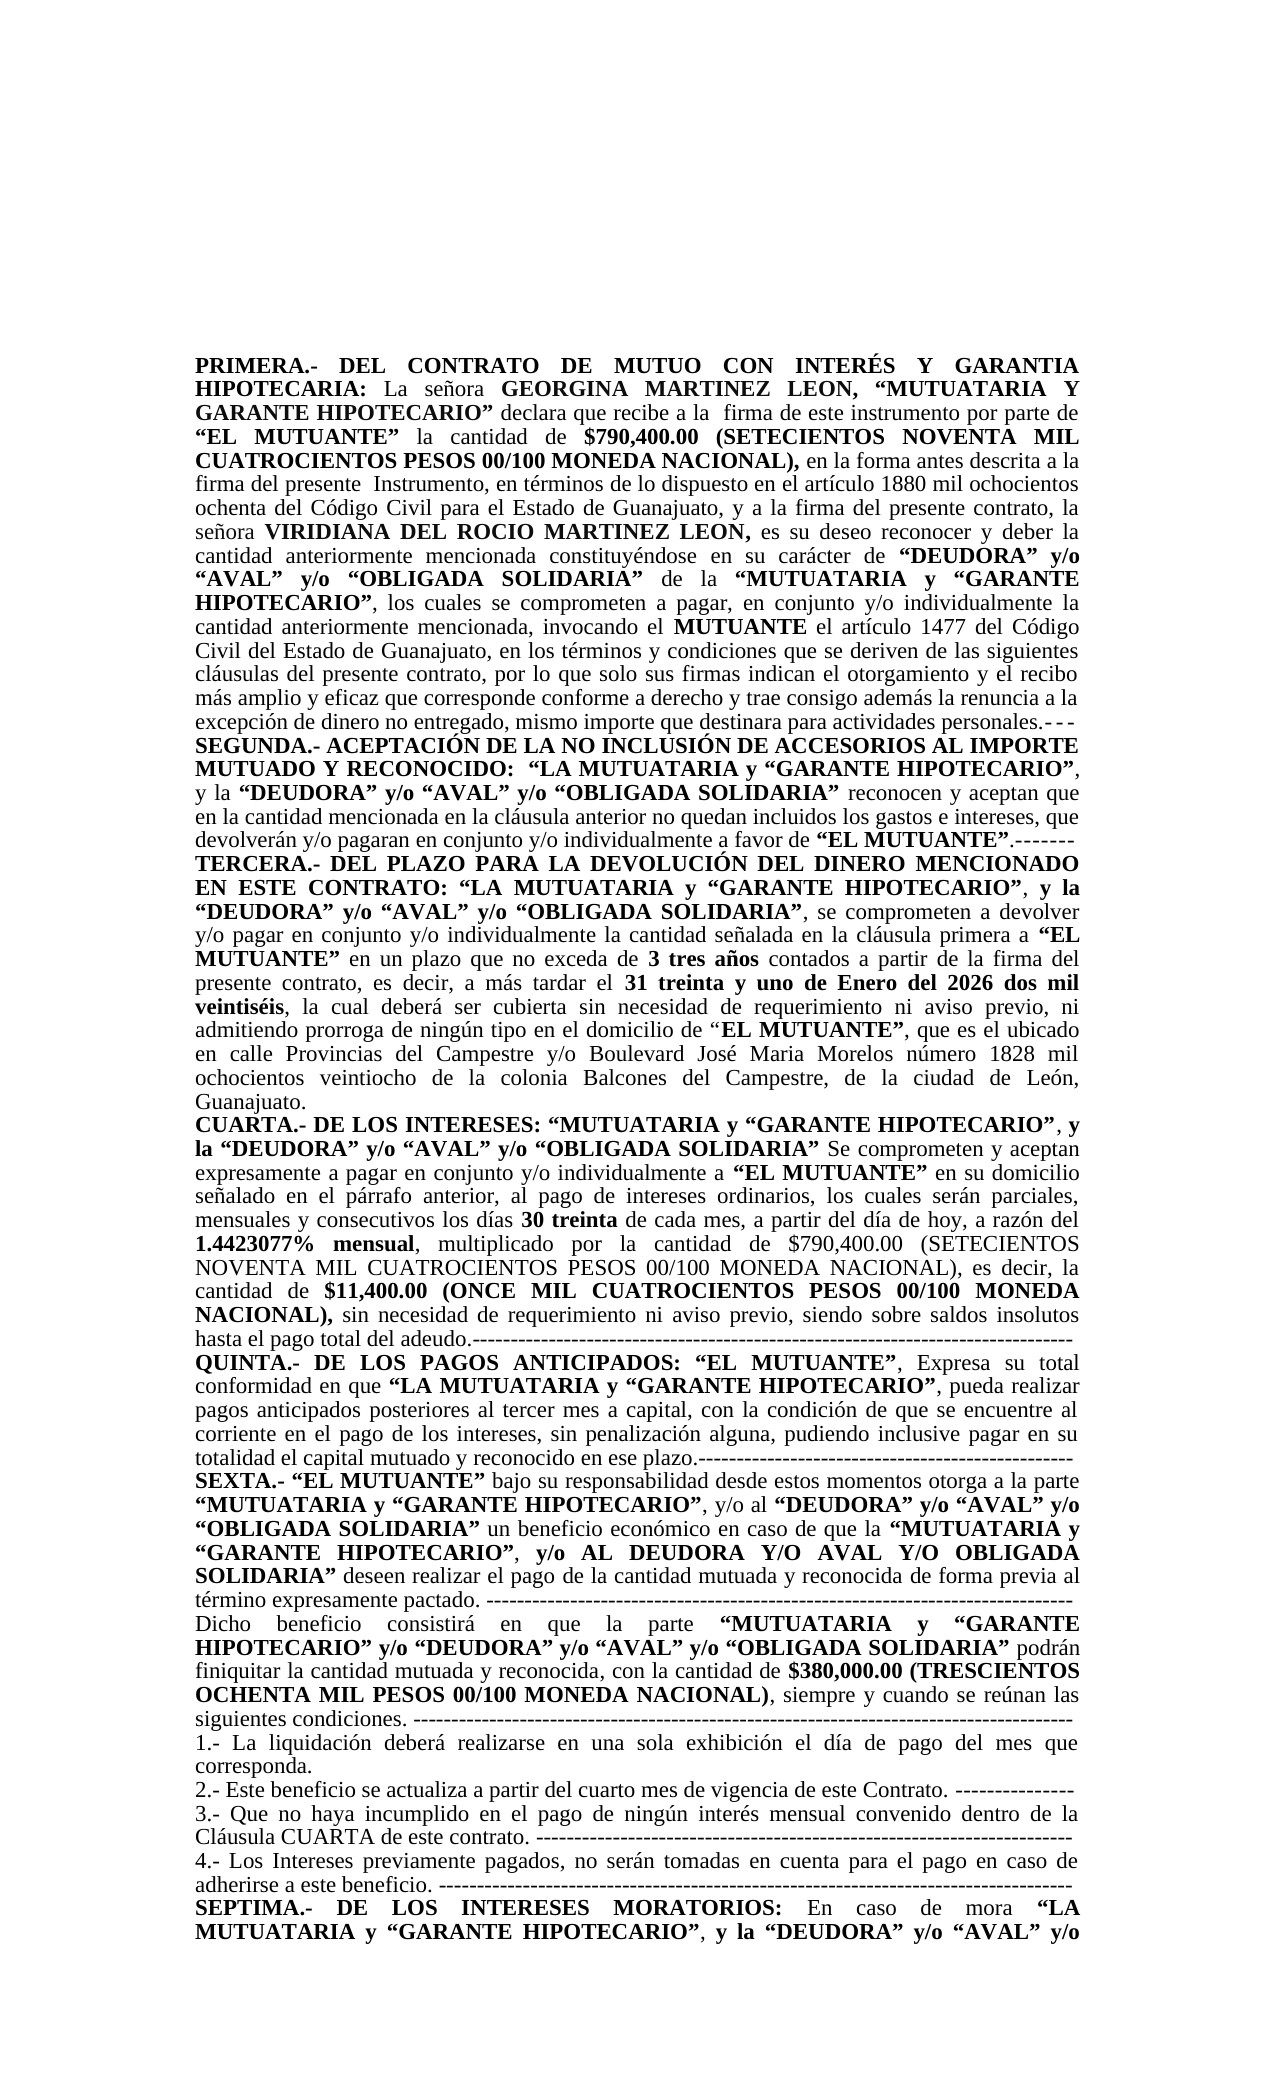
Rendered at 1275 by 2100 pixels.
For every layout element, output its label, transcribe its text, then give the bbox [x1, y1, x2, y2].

text TERCERA.- DEL PLAZO PARA LA DEVOLUCIÓN DEL DINERO MENCIONADO EN ESTE CONTRATO: “LA MUTUATARIA y “GARANTE HIPOTECARIO”, y la “DEUDORA” y/o “AVAL” y/o “OBLIGADA SOLIDARIA”, se comprometen a devolver y/o pagar en conjunto y/o individualmente la cantidad señalada en la cláusula primera a “EL MUTUANTE” en un plazo que no exceda de 3 tres años contados a partir de la firma del presente contrato, es decir, a más tardar el 31 treinta y uno de Enero del 2026 dos mil veintiséis, la cual deberá ser cubierta sin necesidad de requerimiento ni aviso previo, ni admitiendo prorroga de ningún tipo en el domicilio de “EL MUTUANTE”, que es el ubicado en calle Provincias del Campestre y/o Boulevard José Maria Morelos número 1828 mil ochocientos veintiocho de la colonia Balcones del Campestre, de la ciudad de León, Guanajuato. [195, 853, 1080, 1114]
text CUARTA.- DE LOS INTERESES: “MUTUATARIA y “GARANTE HIPOTECARIO”, y la “DEUDORA” y/o “AVAL” y/o “OBLIGADA SOLIDARIA” Se comprometen y aceptan expresamente a pagar en conjunto y/o individualmente a “EL MUTUANTE” en su domicilio señalado en el párrafo anterior, al pago de intereses ordinarios, los cuales serán parciales, mensuales y consecutivos los días 30 treinta de cada mes, a partir del día de hoy, a razón del 1.4423077% mensual, multiplicado por la cantidad de $790,400.00 (SETECIENTOS NOVENTA MIL CUATROCIENTOS PESOS 00/100 MONEDA NACIONAL), es decir, la cantidad de $11,400.00 (ONCE MIL CUATROCIENTOS PESOS 00/100 MONEDA NACIONAL), sin necesidad de requerimiento ni aviso previo, siendo sobre saldos insolutos hasta el pago total del adeudo. [195, 1114, 1080, 1351]
text 2.- Este beneficio se actualiza a partir del cuarto mes de vigencia de este Contrato. [195, 1778, 1080, 1802]
text PRIMERA.- DEL CONTRATO DE MUTUO CON INTERÉS Y GARANTIA HIPOTECARIA: La señora GEORGINA MARTINEZ LEON, “MUTUATARIA Y GARANTE HIPOTECARIO” declara que recibe a la firma de este instrumento por parte de “EL MUTUANTE” la cantidad de $790,400.00 (SETECIENTOS NOVENTA MIL CUATROCIENTOS PESOS 00/100 MONEDA NACIONAL), en la forma antes descrita a la firma del presente Instrumento, en términos de lo dispuesto en el artículo 1880 mil ochocientos ochenta del Código Civil para el Estado de Guanajuato, y a la firma del presente contrato, la señora VIRIDIANA DEL ROCIO MARTINEZ LEON, es su deseo reconocer y deber la cantidad anteriormente mencionada constituyéndose en su carácter de “DEUDORA” y/o “AVAL” y/o “OBLIGADA SOLIDARIA” de la “MUTUATARIA y “GARANTE HIPOTECARIO”, los cuales se comprometen a pagar, en conjunto y/o individualmente la cantidad anteriormente mencionada, invocando el MUTUANTE el artículo 1477 del Código Civil del Estado de Guanajuato, en los términos y condiciones que se deriven de las siguientes cláusulas del presente contrato, por lo que solo sus firmas indican el otorgamiento y el recibo más amplio y eficaz que corresponde conforme a derecho y trae consigo además la renuncia a la excepción de dinero no entregado, mismo importe que destinara para actividades personales. [195, 354, 1080, 734]
text SEXTA.- “EL MUTUANTE” bajo su responsabilidad desde estos momentos otorga a la parte “MUTUATARIA y “GARANTE HIPOTECARIO”, y/o al “DEUDORA” y/o “AVAL” y/o “OBLIGADA SOLIDARIA” un beneficio económico en caso de que la “MUTUATARIA y “GARANTE HIPOTECARIO”, y/o AL DEUDORA Y/O AVAL Y/O OBLIGADA SOLIDARIA” deseen realizar el pago de la cantidad mutuada y reconocida de forma previa al término expresamente pactado. [195, 1470, 1080, 1612]
text Dicho beneficio consistirá en que la parte “MUTUATARIA y “GARANTE HIPOTECARIO” y/o “DEUDORA” y/o “AVAL” y/o “OBLIGADA SOLIDARIA” podrán finiquitar la cantidad mutuada y reconocida, con la cantidad de $380,000.00 (TRESCIENTOS OCHENTA MIL PESOS 00/100 MONEDA NACIONAL), siempre y cuando se reúnan las siguientes condiciones. [195, 1612, 1080, 1731]
text 4.- Los Intereses previamente pagados, no serán tomadas en cuenta para el pago en caso de adherirse a este beneficio. [195, 1849, 1080, 1897]
text 3.- Que no haya incumplido en el pago de ningún interés mensual convenido dentro de la Cláusula CUARTA de este contrato. [195, 1802, 1080, 1849]
text SEGUNDA.- ACEPTACIÓN DE LA NO INCLUSIÓN DE ACCESORIOS AL IMPORTE MUTUADO Y RECONOCIDO: “LA MUTUATARIA y “GARANTE HIPOTECARIO”, y la “DEUDORA” y/o “AVAL” y/o “OBLIGADA SOLIDARIA” reconocen y aceptan que en la cantidad mencionada en la cláusula anterior no quedan incluidos los gastos e intereses, que devolverán y/o pagaran en conjunto y/o individualmente a favor de “EL MUTUANTE”. [195, 734, 1080, 853]
text QUINTA.- DE LOS PAGOS ANTICIPADOS: “EL MUTUANTE”, Expresa su total conformidad en que “LA MUTUATARIA y “GARANTE HIPOTECARIO”, pueda realizar pagos anticipados posteriores al tercer mes a capital, con la condición de que se encuentre al corriente en el pago de los intereses, sin penalización alguna, pudiendo inclusive pagar en su totalidad el capital mutuado y reconocido en ese plazo. [195, 1351, 1080, 1470]
text 1.- La liquidación deberá realizarse en una sola exhibición el día de pago del mes que corresponda. [195, 1731, 1080, 1778]
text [195, 1897, 1080, 1944]
